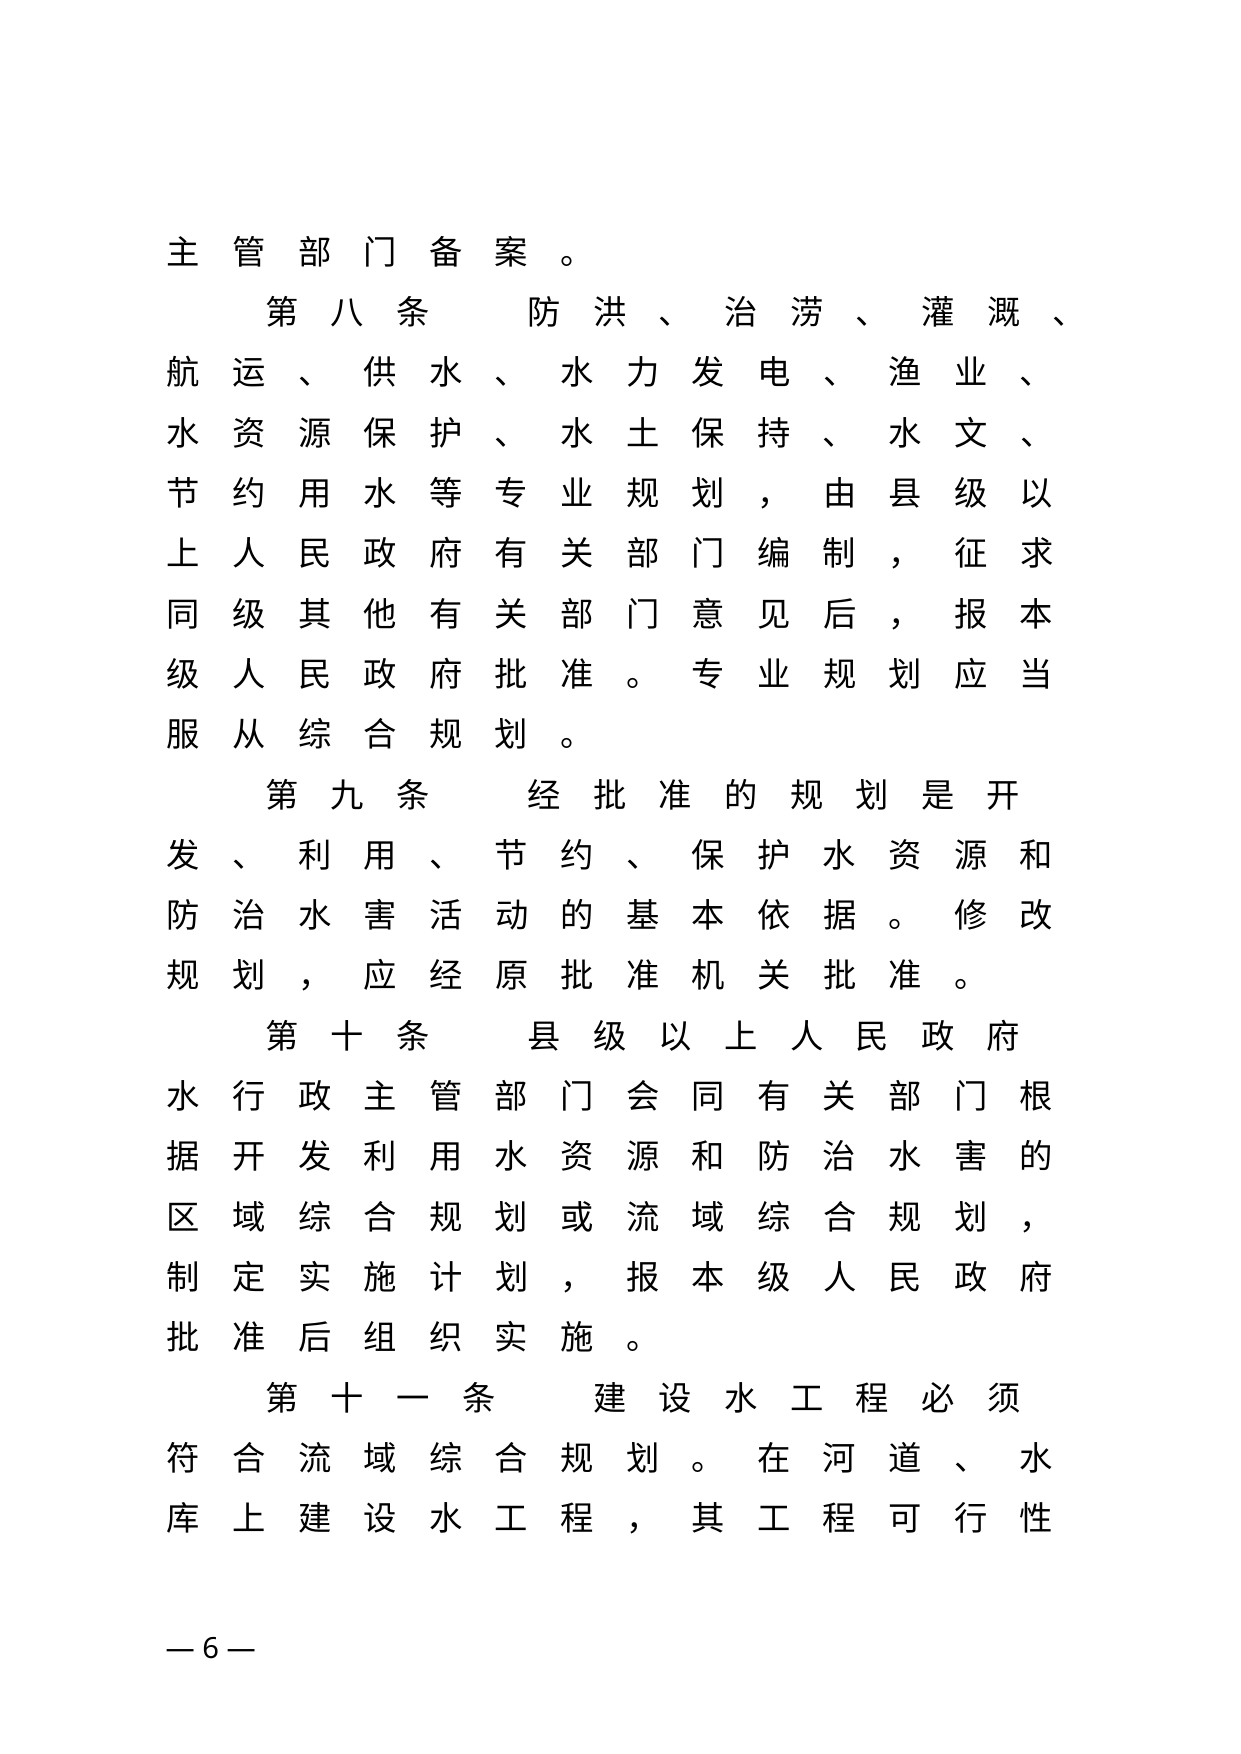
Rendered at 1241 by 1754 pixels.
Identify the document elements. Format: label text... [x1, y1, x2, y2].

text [167, 1365, 1085, 1546]
text 第八条 防洪、治涝、灌溉、航运、供水、水力发电、渔业、水资源保护、水土保持、水文、节约用水等专业规划，由县级以上人民政府有关部门编制，征求同级其他有关部门意见后，报本级人民政府批准。专业规划应当服从综合规划。 [167, 280, 1085, 762]
text 第九条 经批准的规划是开发、利用、节约、保护水资源和防治水害活动的基本依据。修改规划，应经原批准机关批准。 [167, 762, 1085, 1003]
text 第十条 县级以上人民政府水行政主管部门会同有关部门根据开发利用水资源和防治水害的区域综合规划或流域综合规划，制定实施计划，报本级人民政府批准后组织实施。 [167, 1003, 1085, 1365]
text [167, 219, 1085, 280]
